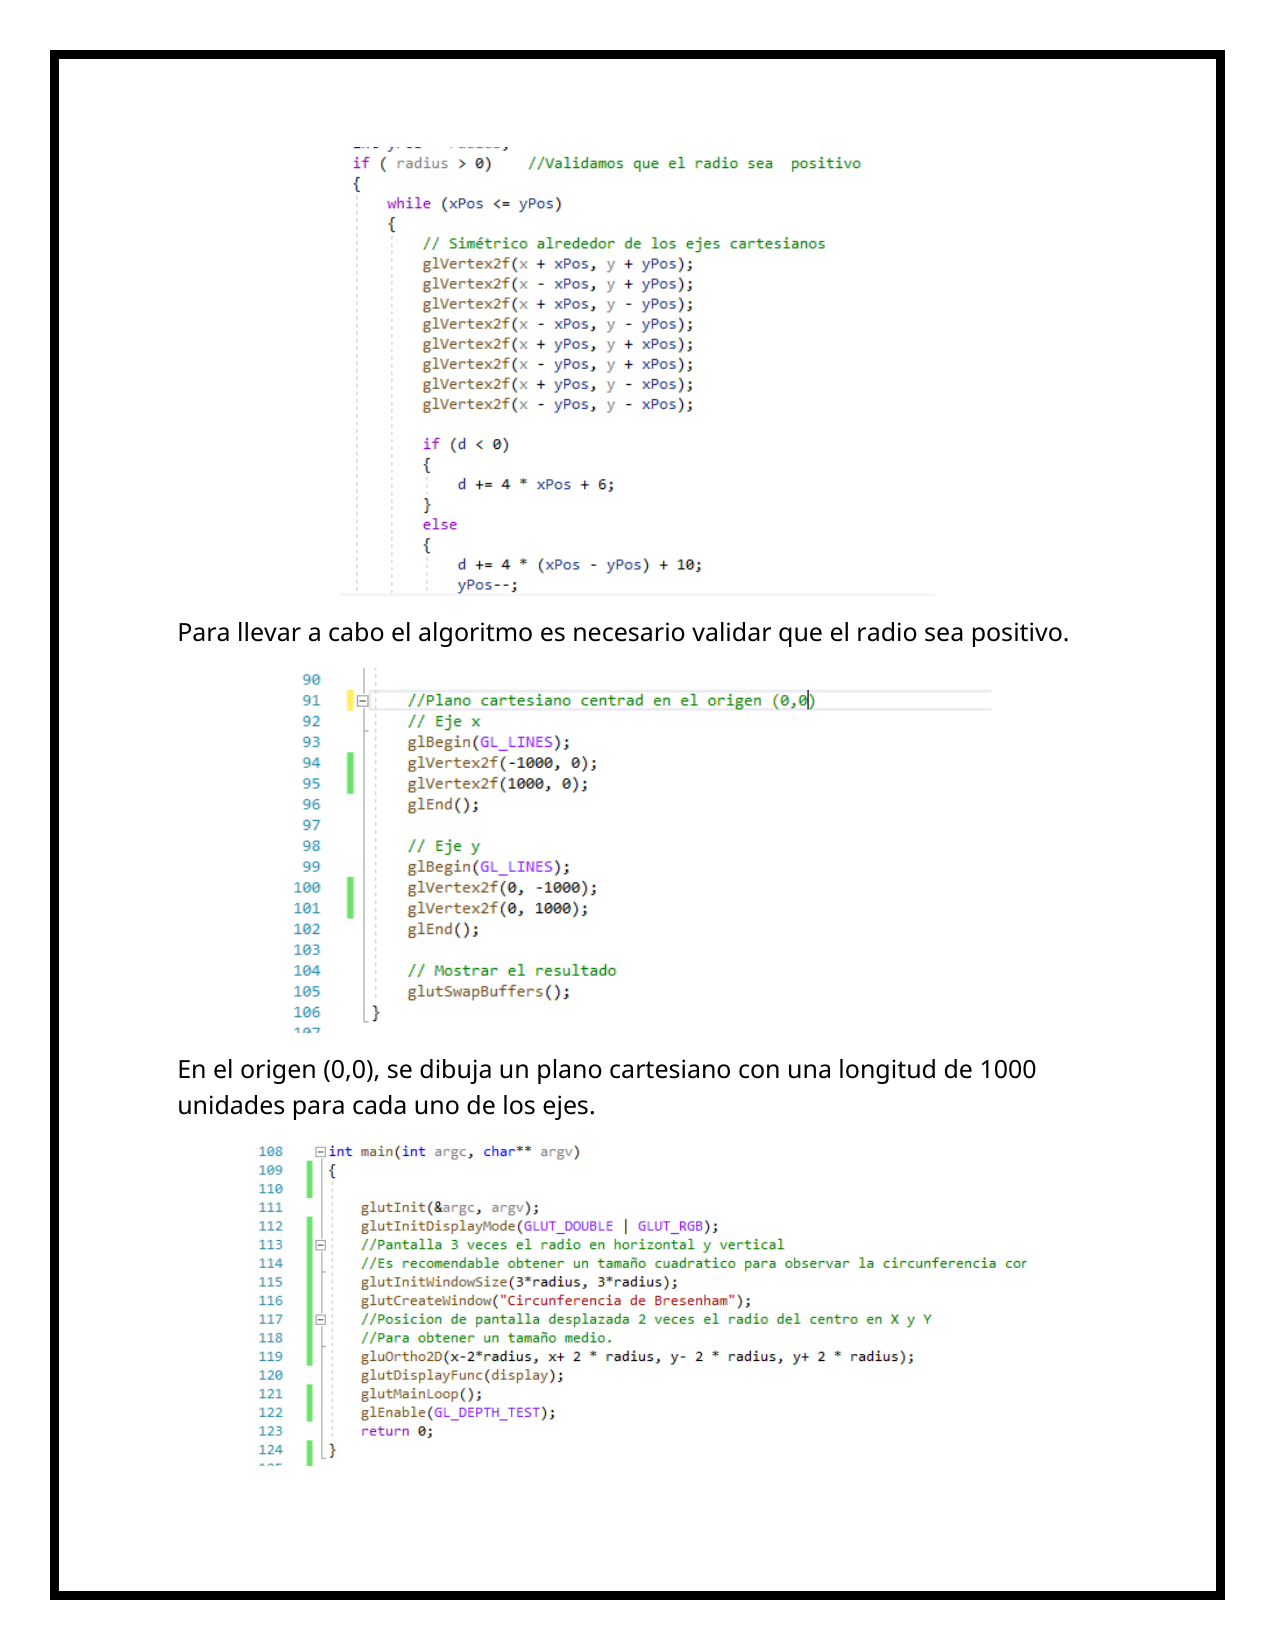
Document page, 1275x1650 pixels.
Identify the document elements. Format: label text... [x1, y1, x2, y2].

picture [340, 147, 935, 596]
picture [283, 668, 992, 1033]
picture [248, 1141, 1027, 1466]
text En el origen (0,0), se dibuja un plano cartesiano con una longitud de 1000 unidades para cada uno de los ejes. [177, 1051, 1098, 1122]
text Para llevar a cabo el algoritmo es necesario validar que el radio sea positivo. [177, 615, 1098, 649]
